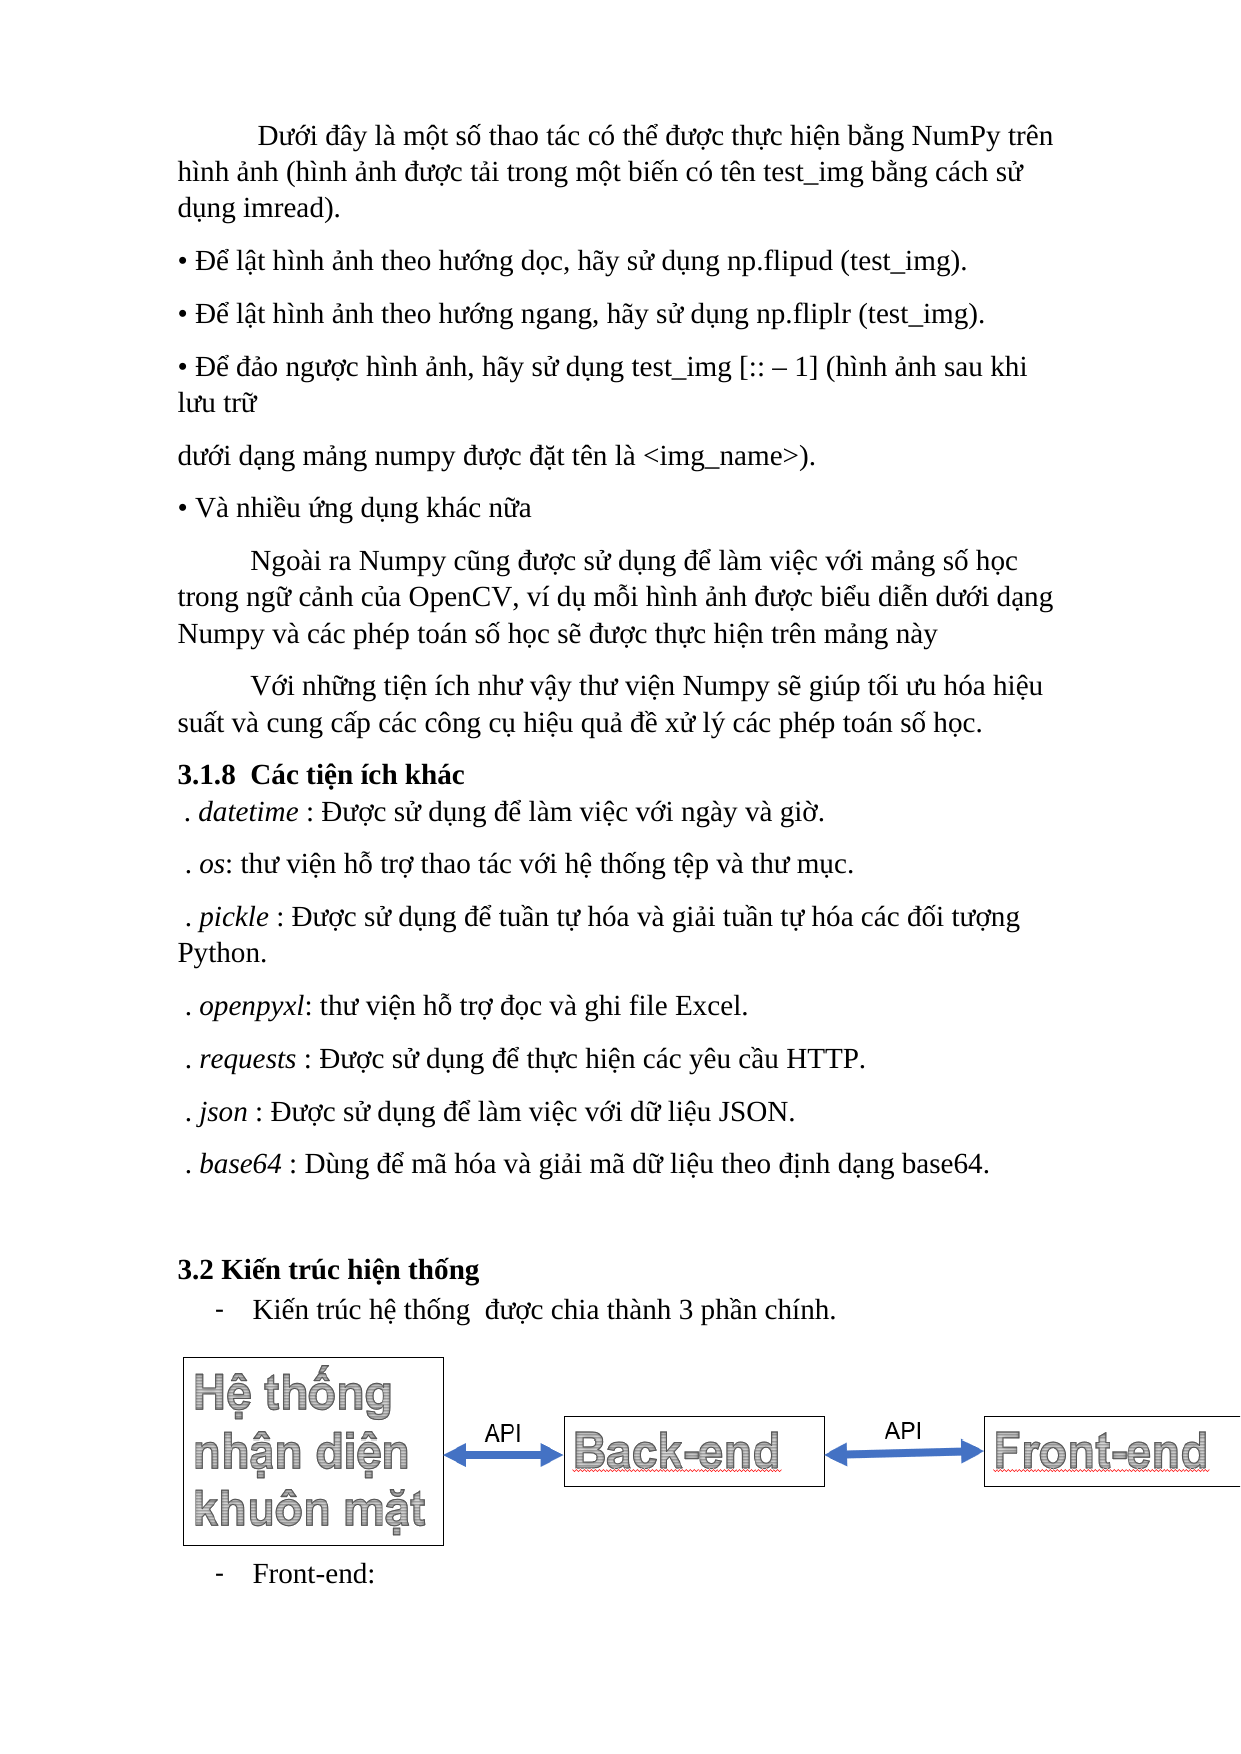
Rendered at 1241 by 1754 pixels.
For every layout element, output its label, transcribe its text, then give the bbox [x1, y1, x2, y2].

text . base64 : Dùng để mã hóa và giải mã dữ liệu theo định dạng base64. [177, 1147, 1063, 1180]
text . pickle : Được sử dụng để tuần tự hóa và giải tuần tự hóa các đối tượng Python. [177, 899, 1063, 969]
text Với những tiện ích như vậy thư viện Numpy sẽ giúp tối ưu hóa hiệu suất và cung cấp các công cụ hiệu quả đề xử lý các phép toán số học. [177, 668, 1063, 738]
subtitle 3.2 Kiến trúc hiện thống [177, 1252, 1063, 1286]
text • Để lật hình ảnh theo hướng ngang, hãy sử dụng np.fliplr (test_img). [177, 296, 1063, 329]
text Dưới đây là một số thao tác có thể được thực hiện bằng NumPy trên hình ảnh (hình ảnh được tải trong một biến có tên test_img bằng cách sử dụng imread). [177, 118, 1063, 224]
subtitle 3.1.8 Các tiện ích khác [177, 757, 1063, 791]
text Ngoài ra Numpy cũng được sử dụng để làm việc với mảng số học trong ngữ cảnh của OpenCV, ví dụ mỗi hình ảnh được biểu diễn dưới dạng Numpy và các phép toán số học sẽ được thực hiện trên mảng này [177, 543, 1063, 649]
text . openpyxl: thư viện hỗ trợ đọc và ghi file Excel. [177, 988, 1063, 1022]
text • Để đảo ngược hình ảnh, hãy sử dụng test_img [:: – 1] (hình ảnh sau khi lưu trữ [177, 349, 1063, 418]
text . requests : Được sử dụng để thực hiện các yêu cầu HTTP. [177, 1041, 1063, 1074]
list Front-end: [215, 1555, 1063, 1591]
list Kiến trúc hệ thống được chia thành 3 phần chính. [215, 1291, 1063, 1326]
picture [177, 1329, 1241, 1553]
text . datetime : Được sử dụng để làm việc với ngày và giờ. [177, 794, 1063, 827]
text . json : Được sử dụng để làm việc với dữ liệu JSON. [177, 1094, 1063, 1127]
text dưới dạng mảng numpy được đặt tên là <img_name>). [177, 438, 1063, 471]
text • Để lật hình ảnh theo hướng dọc, hãy sử dụng np.flipud (test_img). [177, 243, 1063, 277]
text . os: thư viện hỗ trợ thao tác với hệ thống tệp và thư mục. [177, 846, 1063, 880]
text • Và nhiều ứng dụng khác nữa [177, 491, 1063, 524]
